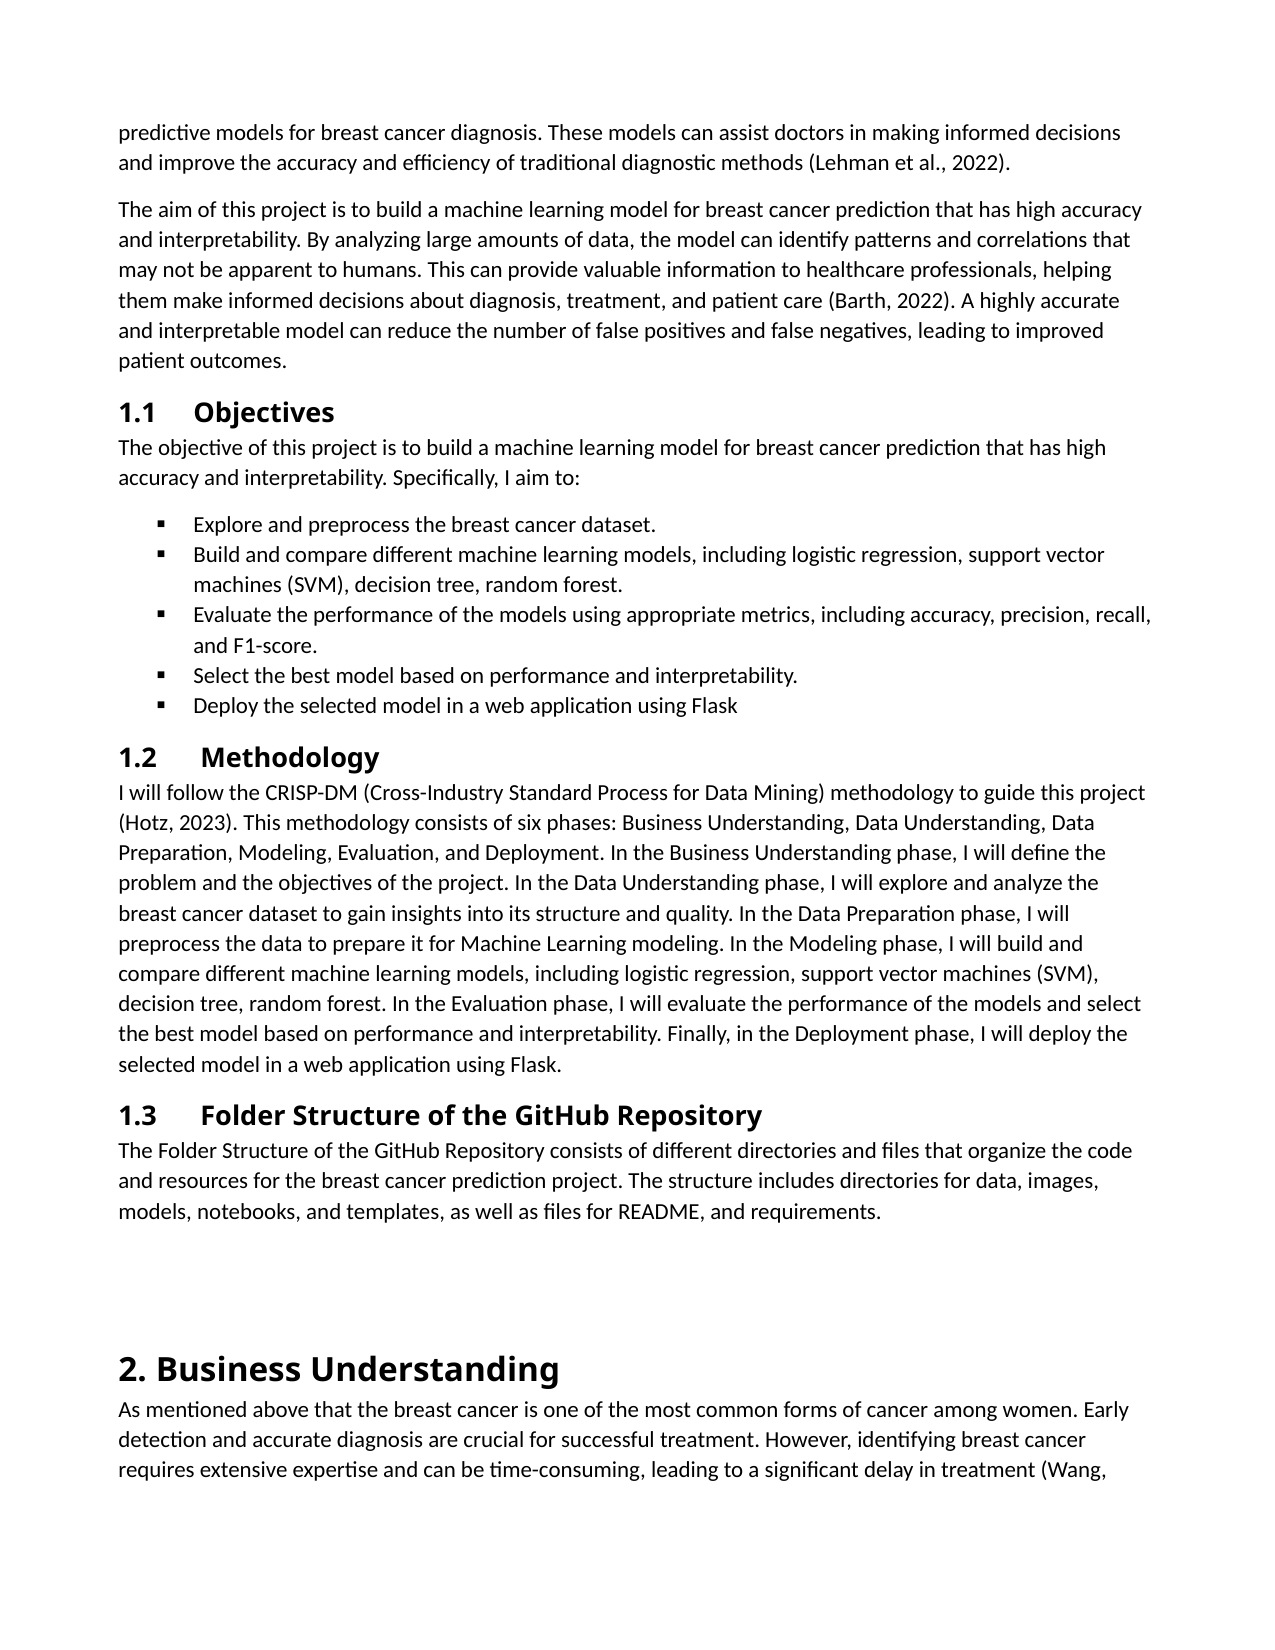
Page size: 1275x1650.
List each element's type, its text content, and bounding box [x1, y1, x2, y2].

text The objective of this project is to build a machine learning model for breast cancer prediction that has high accuracy and interpretability. Specifically, I aim to: [118, 433, 1157, 491]
text The Folder Structure of the GitHub Repository consists of different directories and files that organize the code and resources for the breast cancer prediction project. The structure includes directories for data, images, models, notebooks, and templates, as well as files for README, and requirements. [118, 1136, 1157, 1225]
subtitle Methodology [118, 738, 1157, 775]
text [118, 1395, 1157, 1483]
text The aim of this project is to build a machine learning model for breast cancer prediction that has high accuracy and interpretability. By analyzing large amounts of data, the model can identify patterns and correlations that may not be apparent to humans. This can provide valuable information to healthcare professionals, helping them make informed decisions about diagnosis, treatment, and patient care (Barth, 2022). A highly accurate and interpretable model can reduce the number of false positives and false negatives, leading to improved patient outcomes. [118, 195, 1157, 374]
subtitle Business Understanding [118, 1346, 1157, 1391]
list Build and compare different machine learning models, including logistic regression, support vector machines (SVM), decision tree, random forest. [156, 540, 1157, 598]
subtitle Objectives [118, 393, 1157, 430]
text I will follow the CRISP-DM (Cross-Industry Standard Process for Data Mining) methodology to guide this project (Hotz, 2023). This methodology consists of six phases: Business Understanding, Data Understanding, Data Preparation, Modeling, Evaluation, and Deployment. In the Business Understanding phase, I will define the problem and the objectives of the project. In the Data Understanding phase, I will explore and analyze the breast cancer dataset to gain insights into its structure and quality. In the Data Preparation phase, I will preprocess the data to prepare it for Machine Learning modeling. In the Modeling phase, I will build and compare different machine learning models, including logistic regression, support vector machines (SVM), decision tree, random forest. In the Evaluation phase, I will evaluate the performance of the models and select the best model based on performance and interpretability. Finally, in the Deployment phase, I will deploy the selected model in a web application using Flask. [118, 778, 1157, 1078]
list Explore and preprocess the breast cancer dataset. [156, 510, 1157, 538]
list Deploy the selected model in a web application using Flask [156, 691, 1157, 719]
list Select the best model based on performance and interpretability. [156, 661, 1157, 689]
list Evaluate the performance of the models using appropriate metrics, including accuracy, precision, recall, and F1-score. [156, 601, 1157, 659]
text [118, 118, 1157, 176]
subtitle Folder Structure of the GitHub Repository [118, 1097, 1157, 1133]
